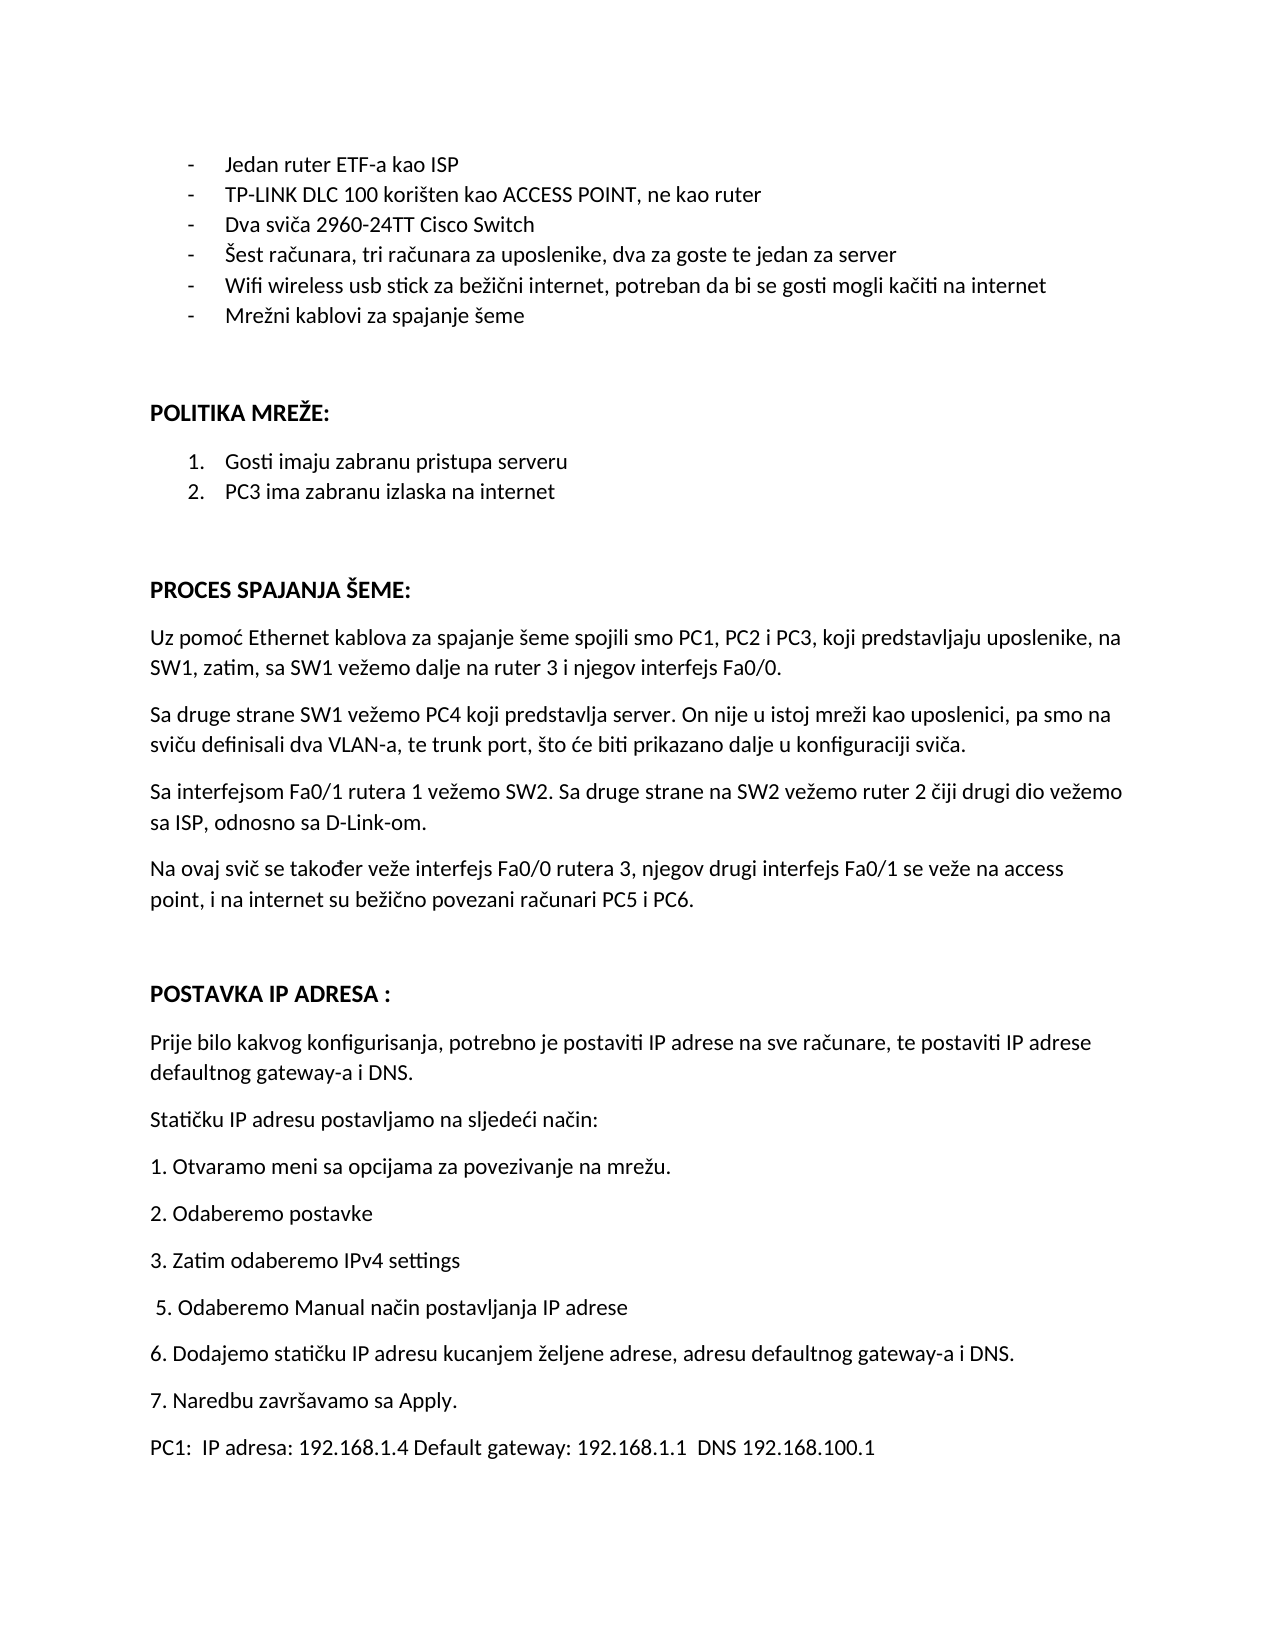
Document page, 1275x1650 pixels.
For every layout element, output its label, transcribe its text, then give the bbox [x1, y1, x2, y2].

text 2. Odaberemo postavke [150, 1199, 1125, 1227]
text POLITIKA MREŽE: [150, 397, 1125, 428]
text 3. Zatim odaberemo IPv4 settings [150, 1246, 1125, 1274]
text POSTAVKA IP ADRESA : [150, 978, 1125, 1009]
list PC3 ima zabranu izlaska na internet [187, 477, 1125, 505]
list Šest računara, tri računara za uposlenike, dva za goste te jedan za server [187, 241, 1125, 269]
list Gosti imaju zabranu pristupa serveru [187, 447, 1125, 475]
text Statičku IP adresu postavljamo na sljedeći način: [150, 1105, 1125, 1133]
list Dva sviča 2960-24TT Cisco Switch [187, 210, 1125, 238]
text 5. Odaberemo Manual način postavljanja IP adrese [150, 1293, 1125, 1321]
list Mrežni kablovi za spajanje šeme [187, 301, 1125, 329]
text 7. Naredbu završavamo sa Apply. [150, 1386, 1125, 1414]
text Uz pomoć Ethernet kablova za spajanje šeme spojili smo PC1, PC2 i PC3, koji predstavljaju uposlenike, na SW1, zatim, sa SW1 vežemo dalje na ruter 3 i njegov interfejs Fa0/0. [150, 623, 1125, 682]
list TP-LINK DLC 100 korišten kao ACCESS POINT, ne kao ruter [187, 180, 1125, 208]
list Jedan ruter ETF-a kao ISP [187, 150, 1125, 178]
text PROCES SPAJANJA ŠEME: [150, 574, 1125, 604]
text Sa interfejsom Fa0/1 rutera 1 vežemo SW2. Sa druge strane na SW2 vežemo ruter 2 čiji drugi dio vežemo sa ISP, odnosno sa D-Link-om. [150, 777, 1125, 836]
text Sa druge strane SW1 vežemo PC4 koji predstavlja server. On nije u istoj mreži kao uposlenici, pa smo na sviču definisali dva VLAN-a, te trunk port, što će biti prikazano dalje u konfiguraciji sviča. [150, 700, 1125, 759]
text 1. Otvaramo meni sa opcijama za povezivanje na mrežu. [150, 1152, 1125, 1180]
text PC1: IP adresa: 192.168.1.4 Default gateway: 192.168.1.1 DNS 192.168.100.1 [150, 1433, 1125, 1461]
text 6. Dodajemo statičku IP adresu kucanjem željene adrese, adresu defaultnog gateway-a i DNS. [150, 1339, 1125, 1368]
list Wifi wireless usb stick za bežični internet, potreban da bi se gosti mogli kačiti na internet [187, 271, 1125, 299]
text Na ovaj svič se također veže interfejs Fa0/0 rutera 3, njegov drugi interfejs Fa0/1 se veže na access point, i na internet su bežično povezani računari PC5 i PC6. [150, 854, 1125, 913]
text Prije bilo kakvog konfigurisanja, potrebno je postaviti IP adrese na sve računare, te postaviti IP adrese defaultnog gateway-a i DNS. [150, 1028, 1125, 1086]
